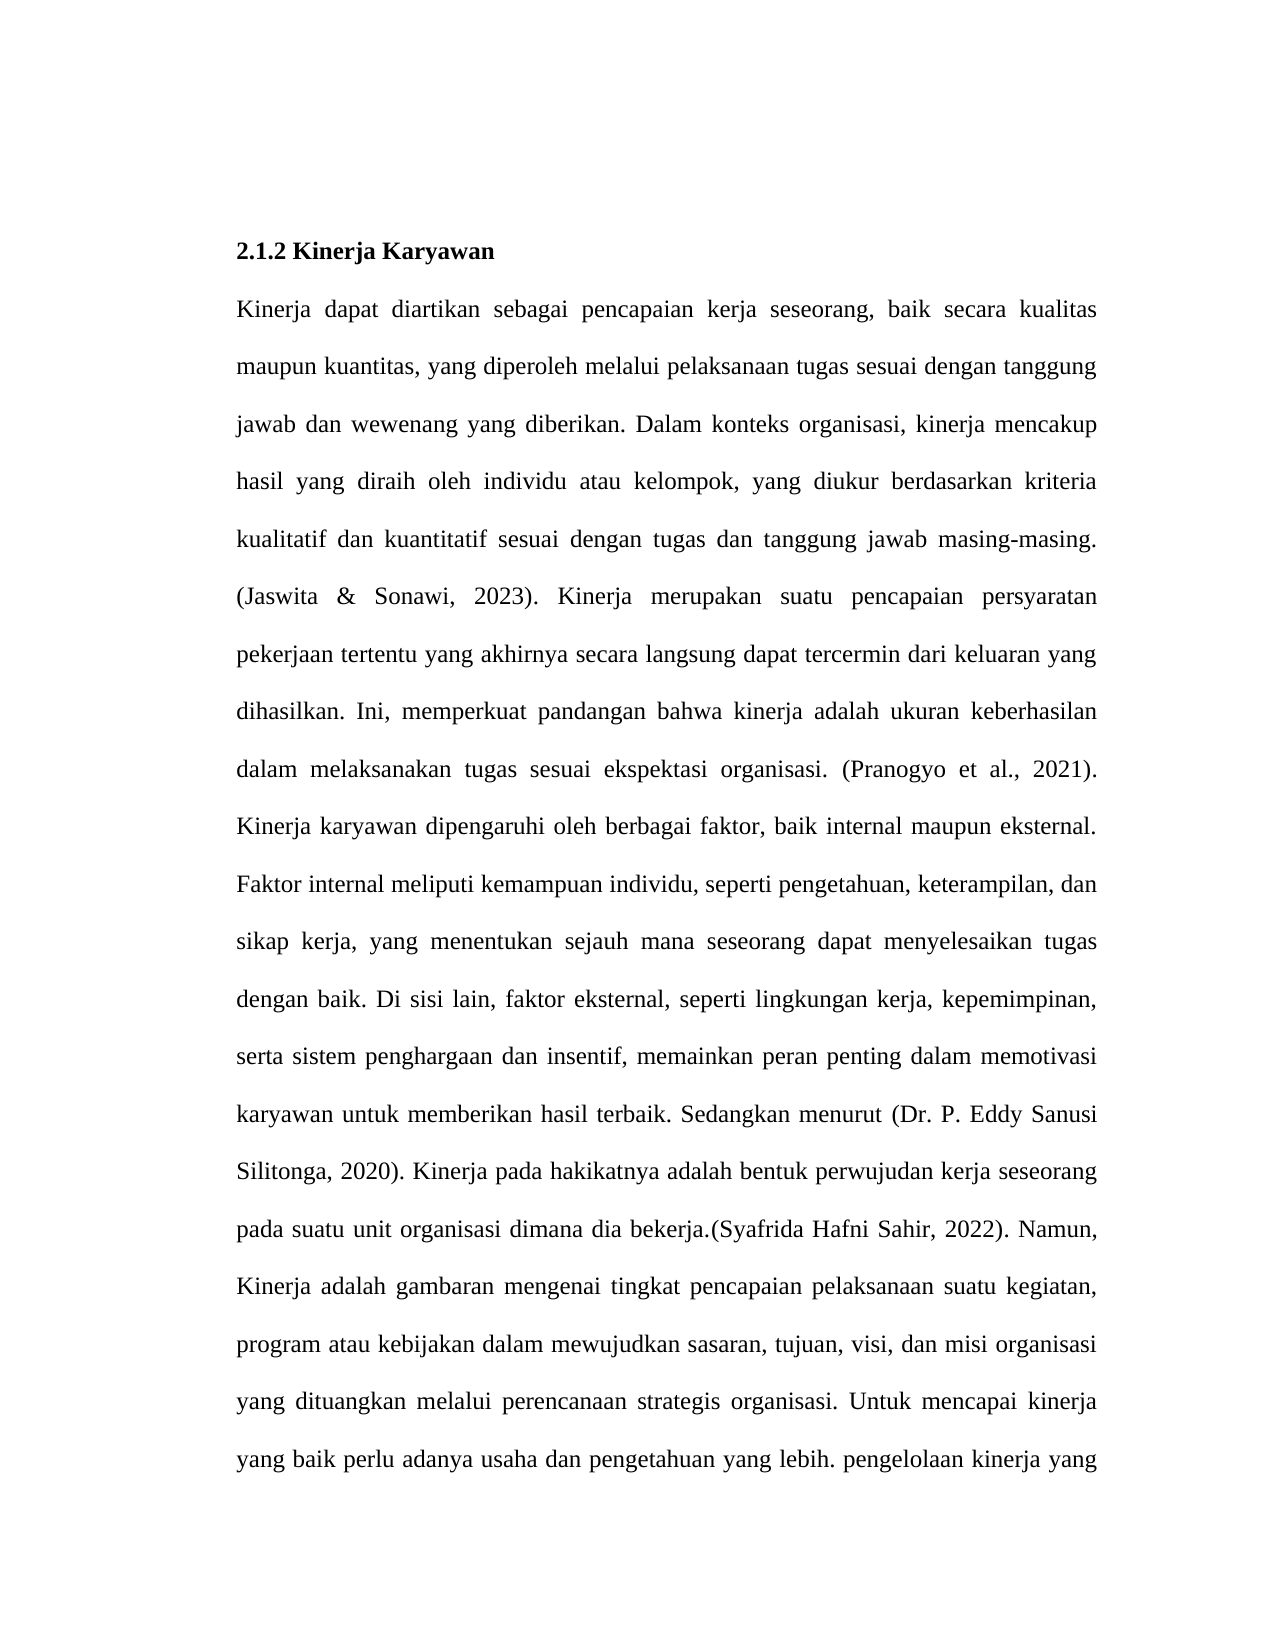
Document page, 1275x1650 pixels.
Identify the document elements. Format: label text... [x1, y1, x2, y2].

list 2.1.2 Kinerja Karyawan [236, 236, 1098, 265]
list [236, 667, 1098, 1472]
